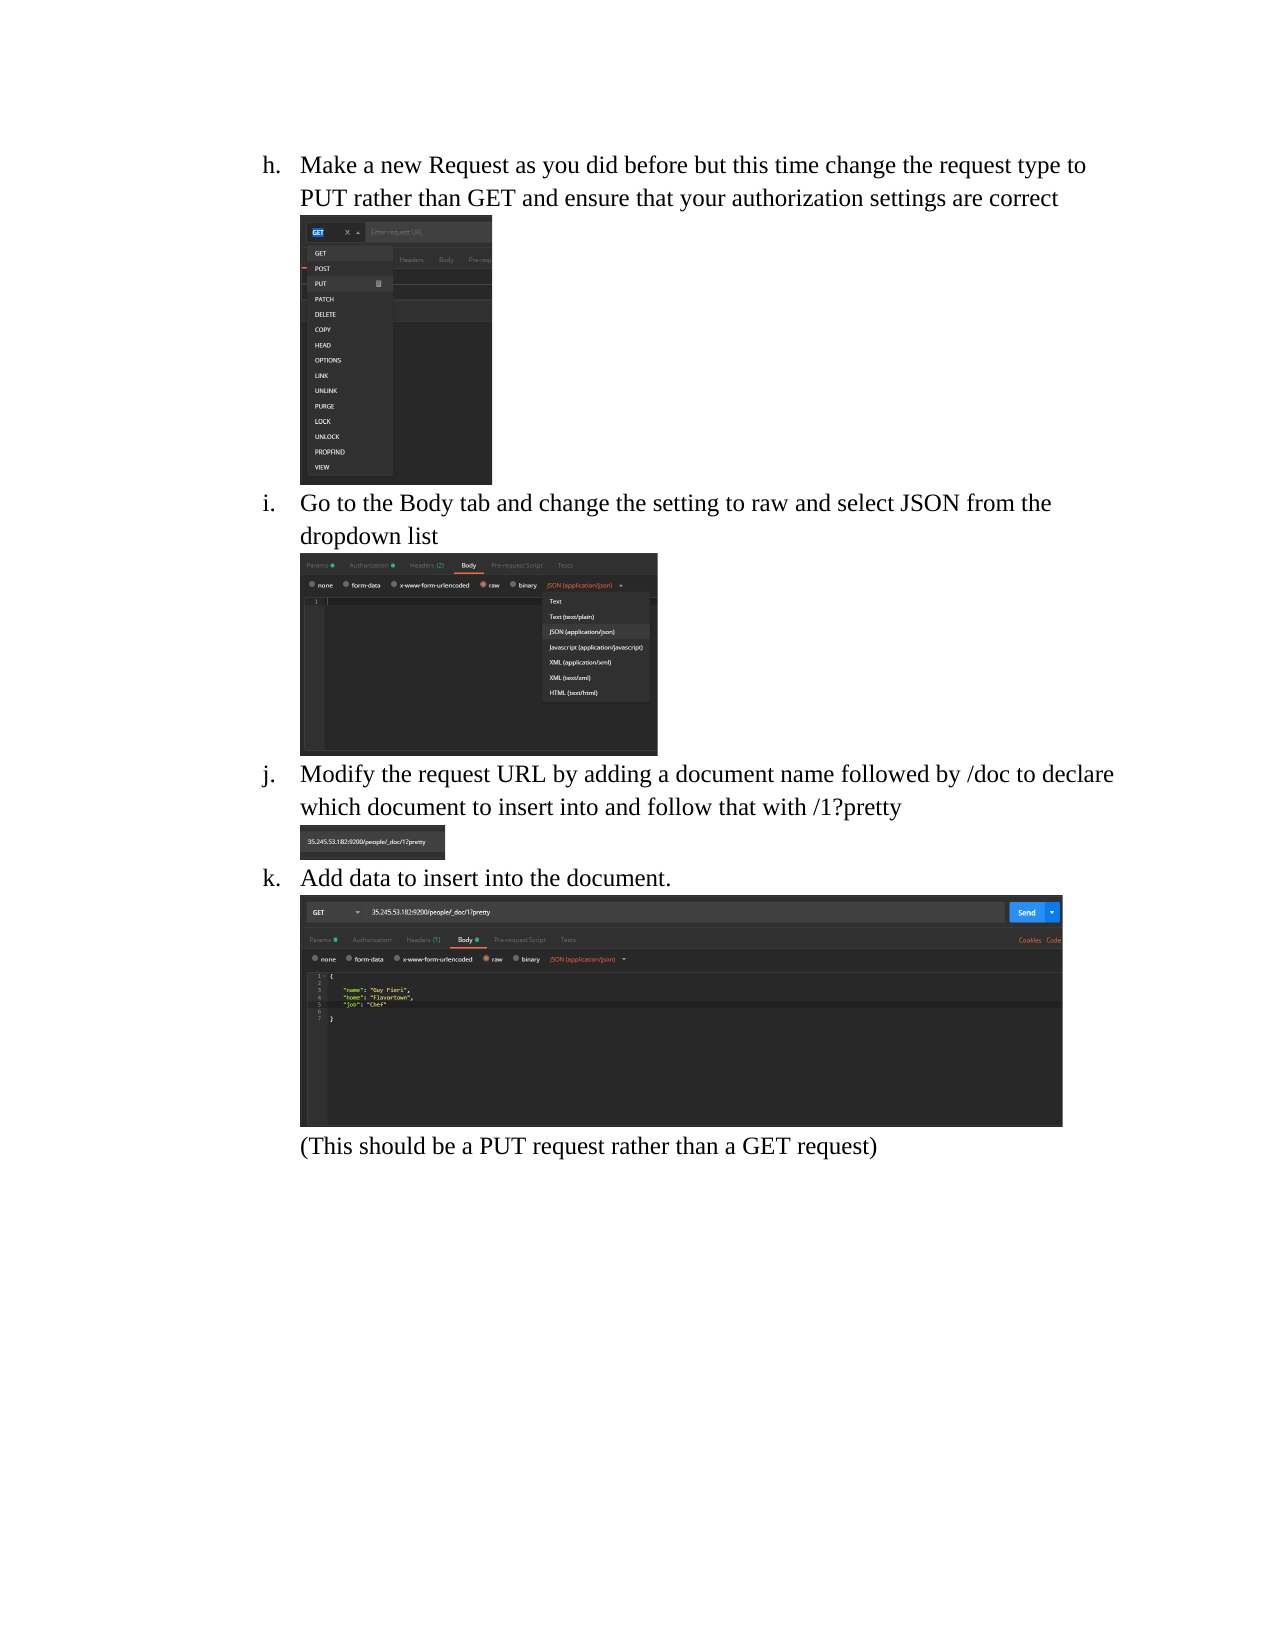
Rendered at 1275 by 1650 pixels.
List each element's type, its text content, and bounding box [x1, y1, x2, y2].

picture [300, 553, 658, 756]
picture [300, 215, 493, 485]
picture [300, 825, 446, 860]
list Modify the request URL by adding a document name followed by /doc to declare which document to insert into and follow that with /1?pretty [262, 759, 1125, 859]
list Make a new Request as you did before but this time change the request type to PUT rather than GET and ensure that your authorization settings are correct [262, 150, 1125, 484]
picture [300, 895, 1063, 1127]
